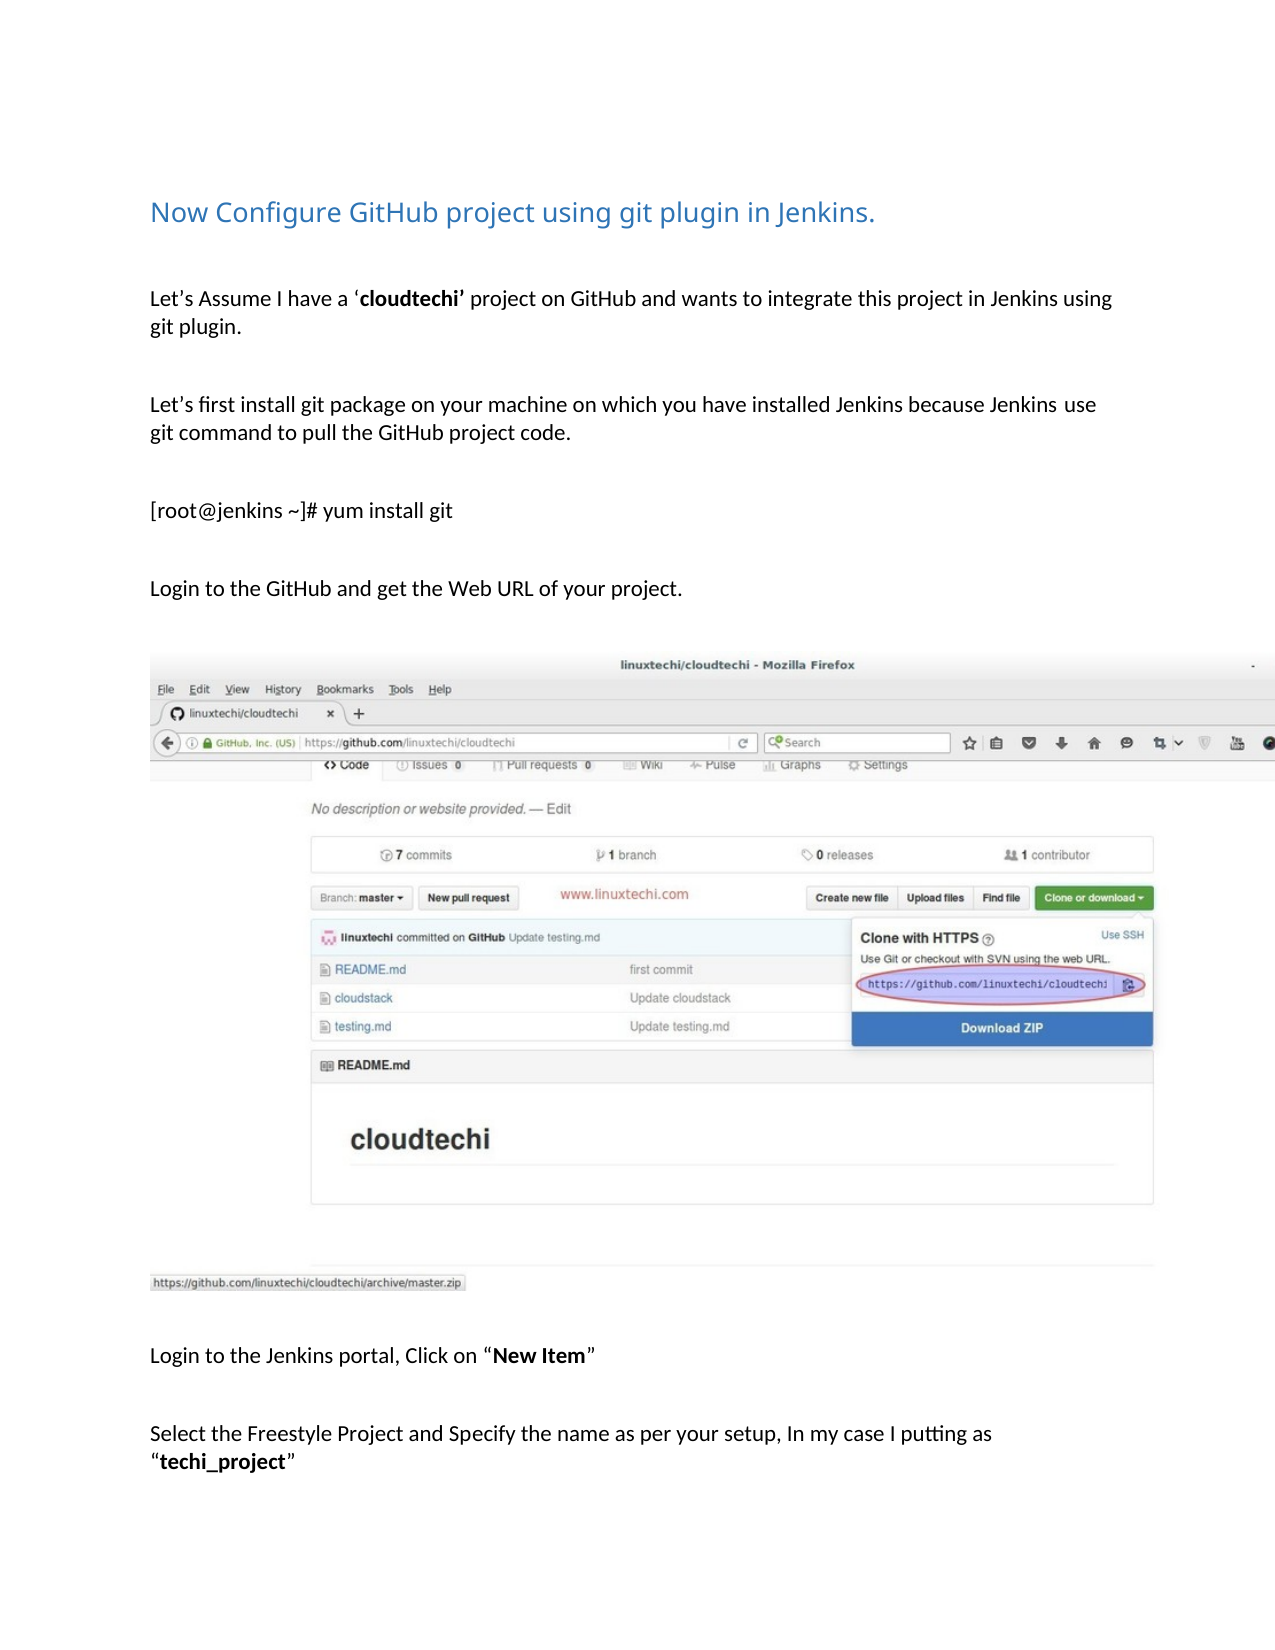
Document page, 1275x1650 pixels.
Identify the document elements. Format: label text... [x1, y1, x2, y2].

text Let’s Assume I have a ‘cloudtechi’ project on GitHub and wants to integrate this project in Jenkins using git plugin. [150, 284, 1125, 340]
subtitle Now Configure GitHub project using git plugin in Jenkins. [150, 194, 1125, 231]
text [root@jenkins ~]# yum install git [150, 496, 1125, 524]
text Login to the Jenkins portal, Click on “New Item” [150, 1341, 1125, 1369]
text Login to the GitHub and get the Web URL of your project. [150, 574, 1125, 602]
text Select the Freestyle Project and Specify the name as per your setup, In my case I putting as “techi_project” [150, 1419, 1125, 1475]
text Let’s first install git package on your machine on which you have installed Jenkins because Jenkins use git command to pull the GitHub project code. [150, 390, 1125, 446]
picture [150, 651, 1275, 1291]
